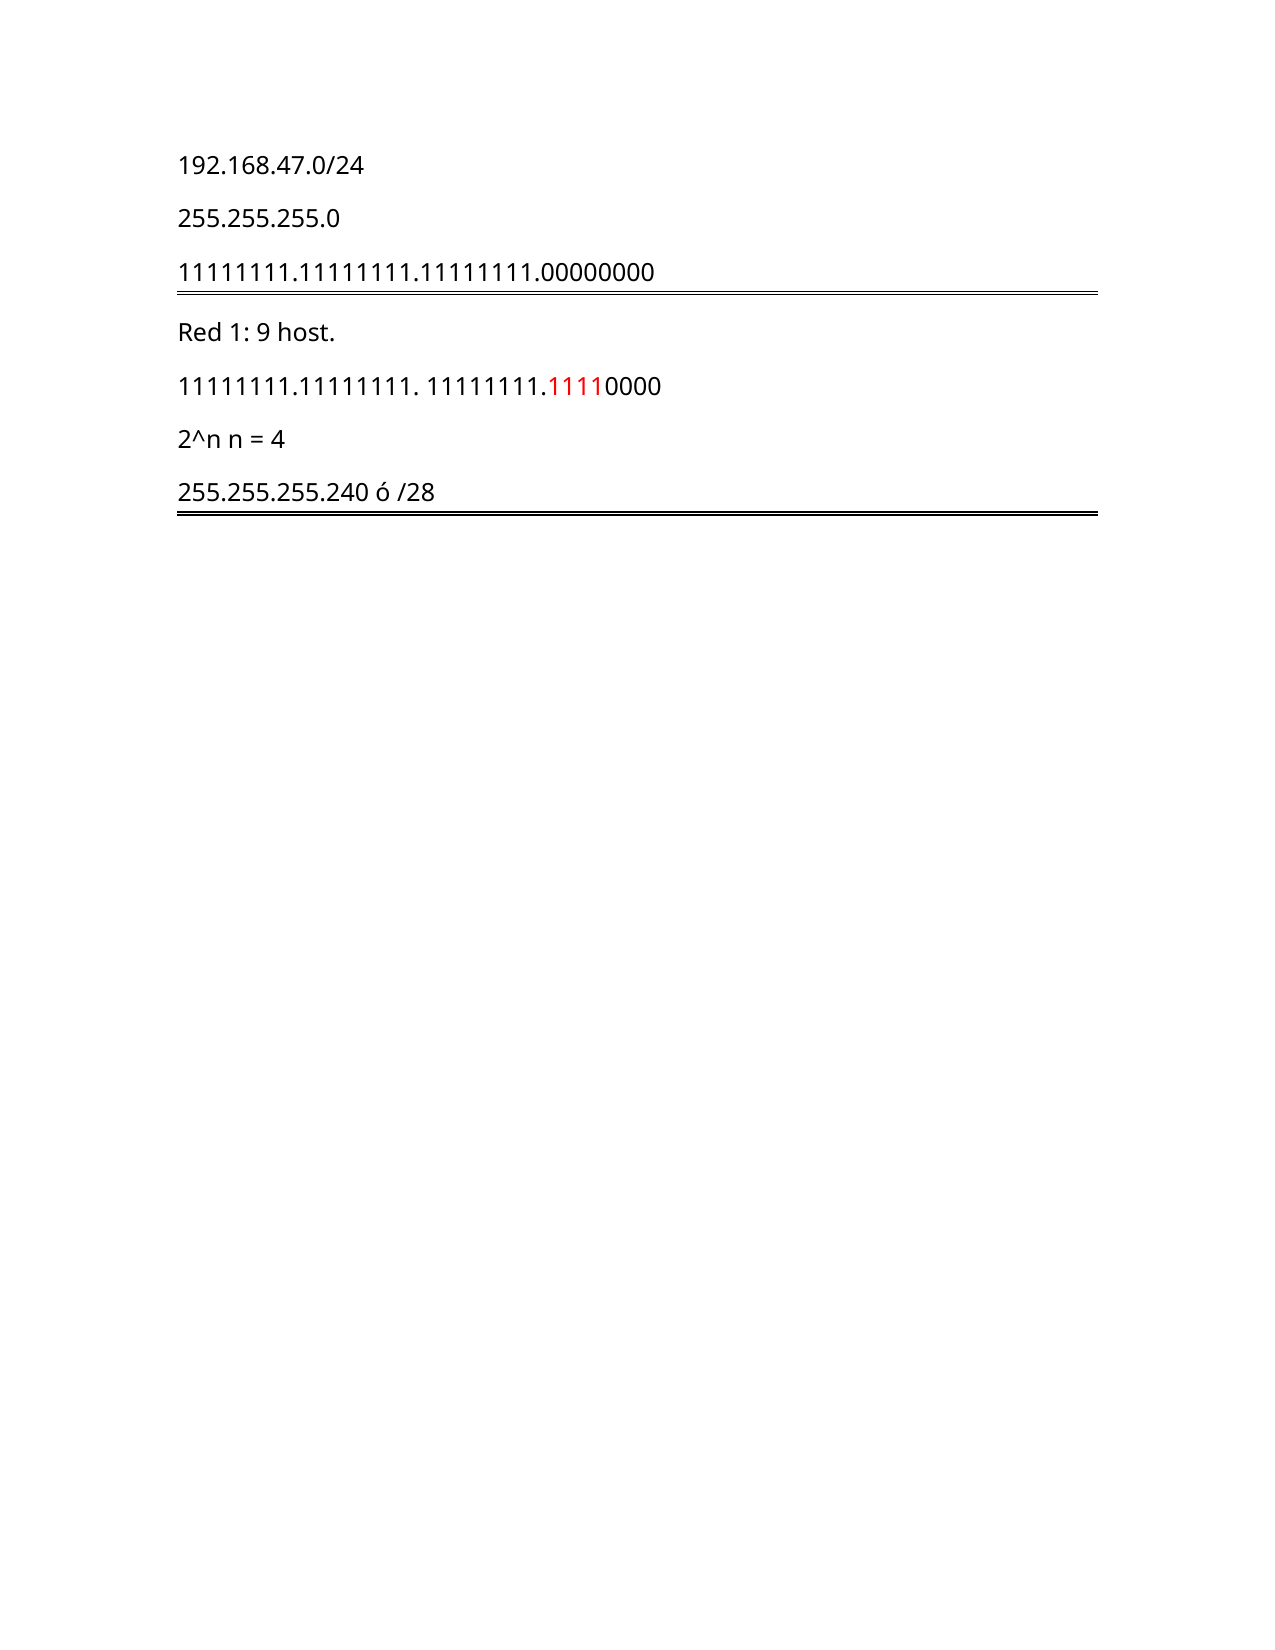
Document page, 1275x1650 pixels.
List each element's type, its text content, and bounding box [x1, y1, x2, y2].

text 255.255.255.0 [177, 201, 1098, 235]
text 192.168.47.0/24 [177, 148, 1098, 182]
text 11111111.11111111.11111111.00000000 [177, 254, 1098, 291]
text 11111111.11111111. 11111111.11110000 [177, 368, 1098, 402]
text Red 1: 9 host. [177, 315, 1098, 349]
text 255.255.255.240 ó /28 [177, 475, 1098, 511]
text 2^n n = 4 [177, 422, 1098, 456]
